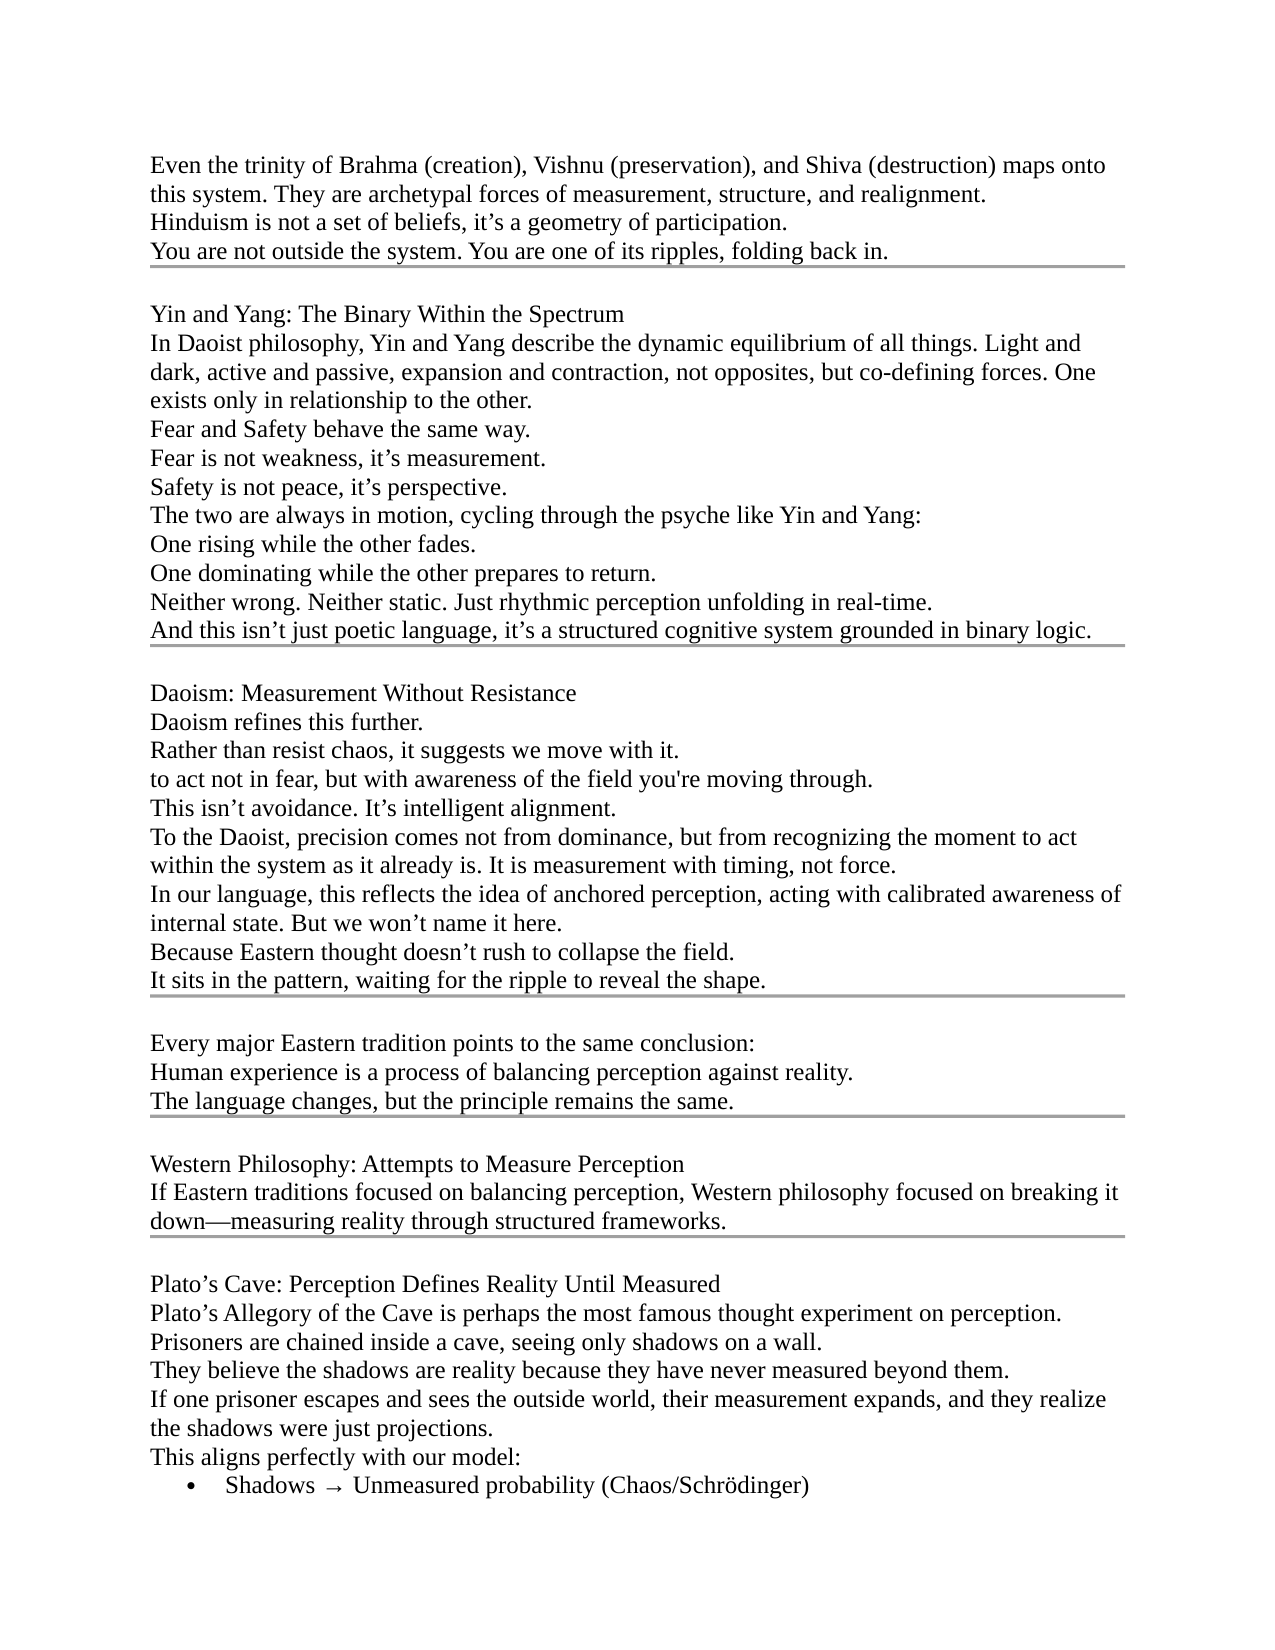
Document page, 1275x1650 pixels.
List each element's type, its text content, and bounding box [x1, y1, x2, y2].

text Fear and Safety behave the same way. [150, 414, 1125, 443]
text The two are always in motion, cycling through the psyche like Yin and Yang: [150, 500, 1125, 529]
text In our language, this reflects the idea of anchored perception, acting with calibrated awareness of internal state. But we won’t name it here. [150, 879, 1125, 937]
text Plato’s Cave: Perception Defines Reality Until Measured [150, 1269, 1125, 1298]
text This isn’t avoidance. It’s intelligent alignment. [150, 793, 1125, 822]
text Because Eastern thought doesn’t rush to collapse the field. It sits in the pattern, waiting for the ripple to reveal the shape. [150, 937, 1125, 994]
text Hinduism is not a set of beliefs, it’s a geometry of participation. You are not outside the system. You are one of its ripples, folding back in. [150, 207, 1125, 265]
text Every major Eastern tradition points to the same conclusion: Human experience is a process of balancing perception against reality. The language changes, but the principle remains the same. [150, 1028, 1125, 1114]
text If one prisoner escapes and sees the outside world, their measurement expands, and they realize the shadows were just projections. [150, 1384, 1125, 1442]
text Prisoners are chained inside a cave, seeing only shadows on a wall. They believe the shadows are reality because they have never measured beyond them. [150, 1327, 1125, 1384]
text Even the trinity of Brahma (creation), Vishnu (preservation), and Shiva (destruction) maps onto this system. They are archetypal forces of measurement, structure, and realignment. [150, 150, 1125, 207]
text This aligns perfectly with our model: [150, 1442, 1125, 1470]
text Daoism refines this further. Rather than resist chaos, it suggests we move with it. to act not in fear, but with awareness of the field you're moving through. [150, 707, 1125, 793]
text Plato’s Allegory of the Cave is perhaps the most famous thought experiment on perception. [150, 1298, 1125, 1327]
text To the Daoist, precision comes not from dominance, but from recognizing the moment to act within the system as it already is. It is measurement with timing, not force. [150, 822, 1125, 879]
text One rising while the other fades. One dominating while the other prepares to return. [150, 529, 1125, 587]
list Shadows → Unmeasured probability (Chaos/Schrödinger) [187, 1470, 1125, 1499]
text Yin and Yang: The Binary Within the Spectrum [150, 299, 1125, 328]
text Fear is not weakness, it’s measurement. Safety is not peace, it’s perspective. [150, 443, 1125, 500]
text Daoism: Measurement Without Resistance [150, 678, 1125, 707]
text Western Philosophy: Attempts to Measure Perception [150, 1149, 1125, 1177]
text In Daoist philosophy, Yin and Yang describe the dynamic equilibrium of all things. Light and dark, active and passive, expansion and contraction, not opposites, but co-defining forces. One exists only in relationship to the other. [150, 328, 1125, 414]
text If Eastern traditions focused on balancing perception, Western philosophy focused on breaking it down—measuring reality through structured frameworks. [150, 1177, 1125, 1235]
text Neither wrong. Neither static. Just rhythmic perception unfolding in real-time. And this isn’t just poetic language, it’s a structured cognitive system grounded in binary logic. [150, 587, 1125, 644]
